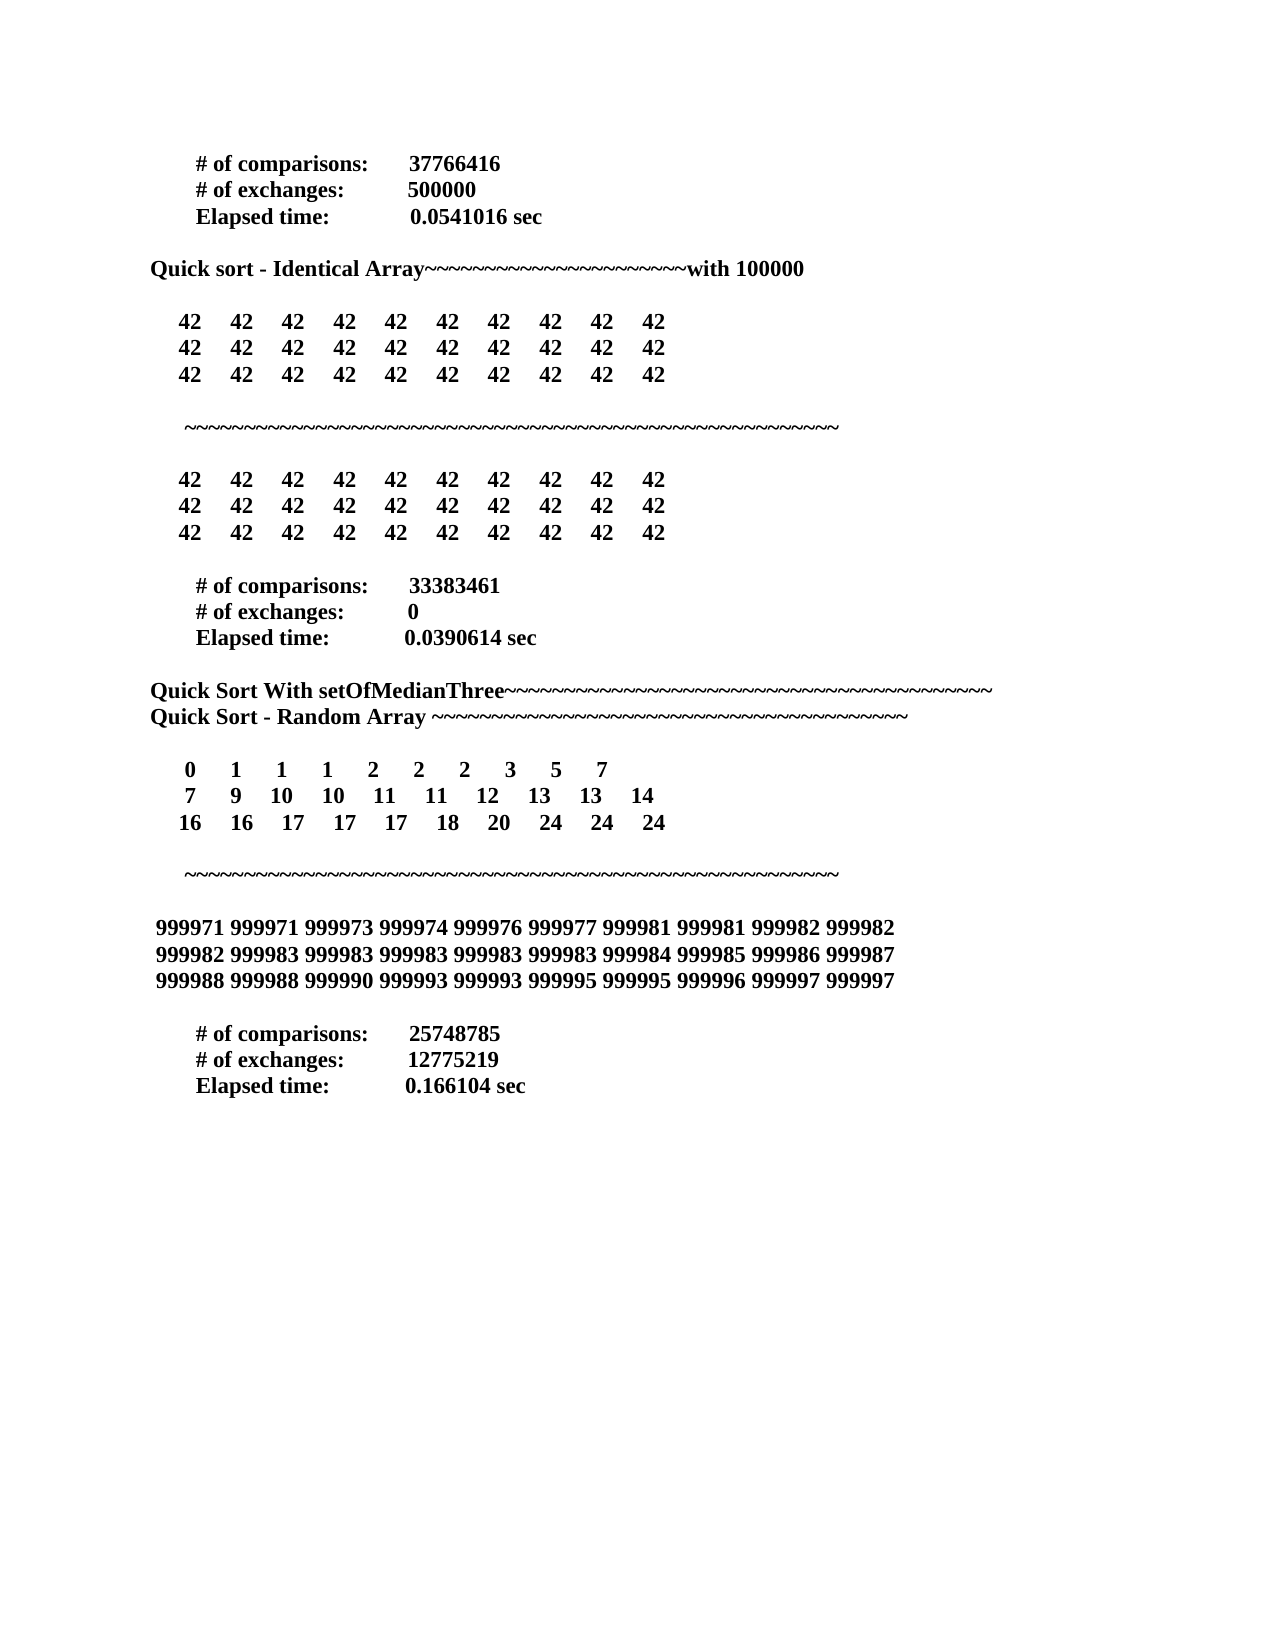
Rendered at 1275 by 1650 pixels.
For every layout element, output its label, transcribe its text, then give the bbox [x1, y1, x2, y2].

text 999982 999983 999983 999983 999983 999983 999984 999985 999986 999987 [150, 941, 1125, 967]
text # of comparisons: 37766416 [150, 150, 1125, 176]
text ~~~~~~~~~~~~~~~~~~~~~~~~~~~~~~~~~~~~~~~~~~~~~~~~~~~~~~~ [150, 413, 1125, 440]
text 999988 999988 999990 999993 999993 999995 999995 999996 999997 999997 [150, 967, 1125, 993]
text Elapsed time: 0.0541016 sec [150, 203, 1125, 229]
text 42 42 42 42 42 42 42 42 42 42 [150, 466, 1125, 493]
text # of exchanges: 12775219 [150, 1046, 1125, 1072]
text Quick Sort - Random Array ~~~~~~~~~~~~~~~~~~~~~~~~~~~~~~~~~~~~~~~~ [150, 703, 1125, 730]
text Elapsed time: 0.0390614 sec [150, 624, 1125, 651]
text 42 42 42 42 42 42 42 42 42 42 [150, 334, 1125, 361]
text 42 42 42 42 42 42 42 42 42 42 [150, 519, 1125, 545]
text # of exchanges: 500000 [150, 176, 1125, 203]
text ~~~~~~~~~~~~~~~~~~~~~~~~~~~~~~~~~~~~~~~~~~~~~~~~~~~~~~~ [150, 862, 1125, 888]
text Quick Sort With setOfMedianThree~~~~~~~~~~~~~~~~~~~~~~~~~~~~~~~~~~~~~~~~~ [150, 677, 1125, 703]
text Elapsed time: 0.166104 sec [150, 1072, 1125, 1099]
text 16 16 17 17 17 18 20 24 24 24 [150, 809, 1125, 835]
text 999971 999971 999973 999974 999976 999977 999981 999981 999982 999982 [150, 914, 1125, 941]
text # of comparisons: 33383461 [150, 572, 1125, 598]
text 42 42 42 42 42 42 42 42 42 42 [150, 493, 1125, 519]
text 7 9 10 10 11 11 12 13 13 14 [150, 782, 1125, 809]
text 42 42 42 42 42 42 42 42 42 42 [150, 361, 1125, 387]
text # of comparisons: 25748785 [150, 1020, 1125, 1046]
text # of exchanges: 0 [150, 598, 1125, 624]
text Quick sort - Identical Array~~~~~~~~~~~~~~~~~~~~~~with 100000 [150, 255, 1125, 282]
text 0 1 1 1 2 2 2 3 5 7 [150, 756, 1125, 782]
text 42 42 42 42 42 42 42 42 42 42 [150, 308, 1125, 334]
